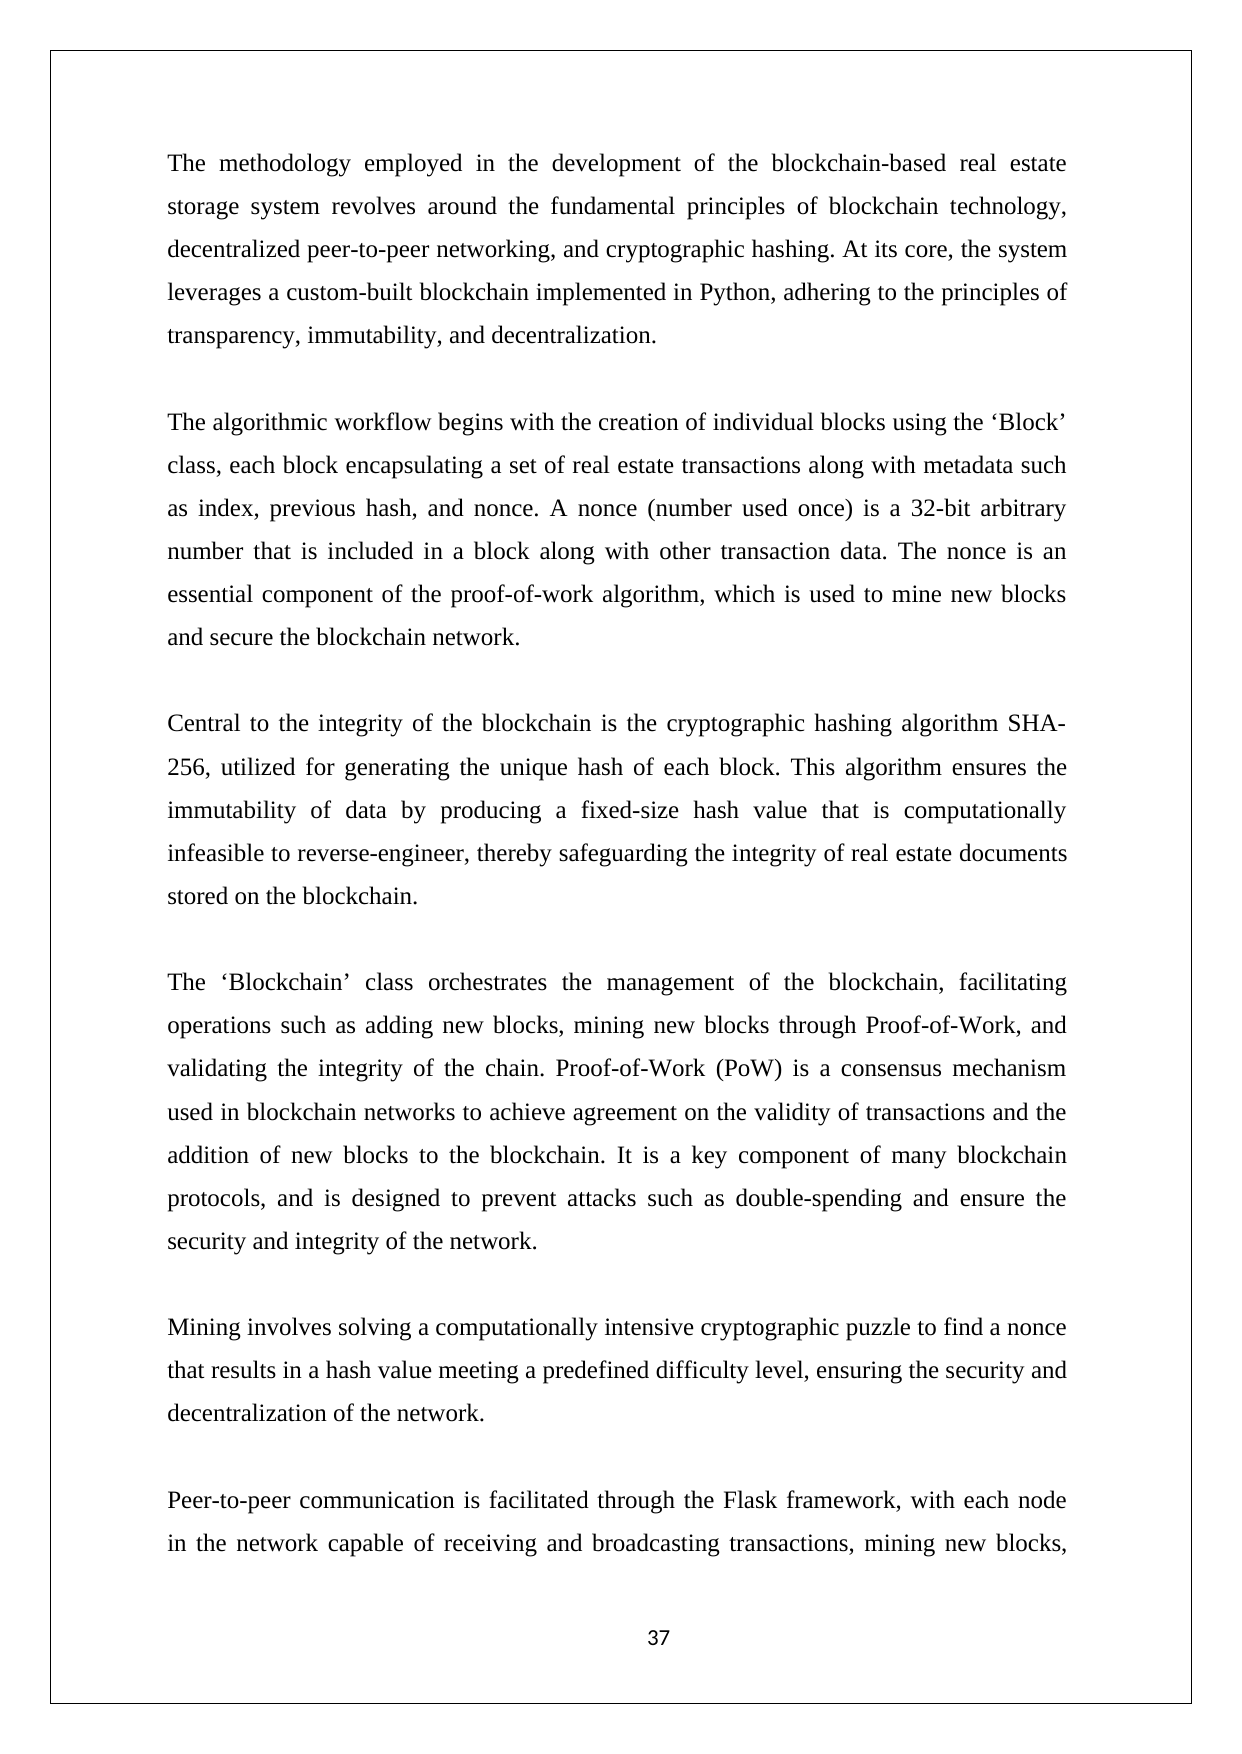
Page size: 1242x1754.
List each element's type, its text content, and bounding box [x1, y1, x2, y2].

text Mining involves solving a computationally intensive cryptographic puzzle to find a nonce that results in a hash value meeting a predefined difficulty level, ensuring the security and decentralization of the network. [167, 1312, 1068, 1427]
text Central to the integrity of the blockchain is the cryptographic hashing algorithm SHA-256, utilized for generating the unique hash of each block. This algorithm ensures the immutability of data by producing a fixed-size hash value that is computationally infeasible to reverse-engineer, thereby safeguarding the integrity of real estate documents stored on the blockchain. [167, 708, 1068, 910]
text The algorithmic workflow begins with the creation of individual blocks using the ‘Block’ class, each block encapsulating a set of real estate transactions along with metadata such as index, previous hash, and nonce. A nonce (number used once) is a 32-bit arbitrary number that is included in a block along with other transaction data. The nonce is an essential component of the proof-of-work algorithm, which is used to mine new blocks and secure the blockchain network. [167, 407, 1068, 651]
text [167, 1485, 1068, 1557]
text The methodology employed in the development of the blockchain-based real estate storage system revolves around the fundamental principles of blockchain technology, decentralized peer-to-peer networking, and cryptographic hashing. At its core, the system leverages a custom-built blockchain implemented in Python, adhering to the principles of transparency, immutability, and decentralization. [167, 148, 1068, 349]
text The ‘Blockchain’ class orchestrates the management of the blockchain, facilitating operations such as adding new blocks, mining new blocks through Proof-of-Work, and validating the integrity of the chain. Proof-of-Work (PoW) is a consensus mechanism used in blockchain networks to achieve agreement on the validity of transactions and the addition of new blocks to the blockchain. It is a key component of many blockchain protocols, and is designed to prevent attacks such as double-spending and ensure the security and integrity of the network. [167, 967, 1068, 1255]
